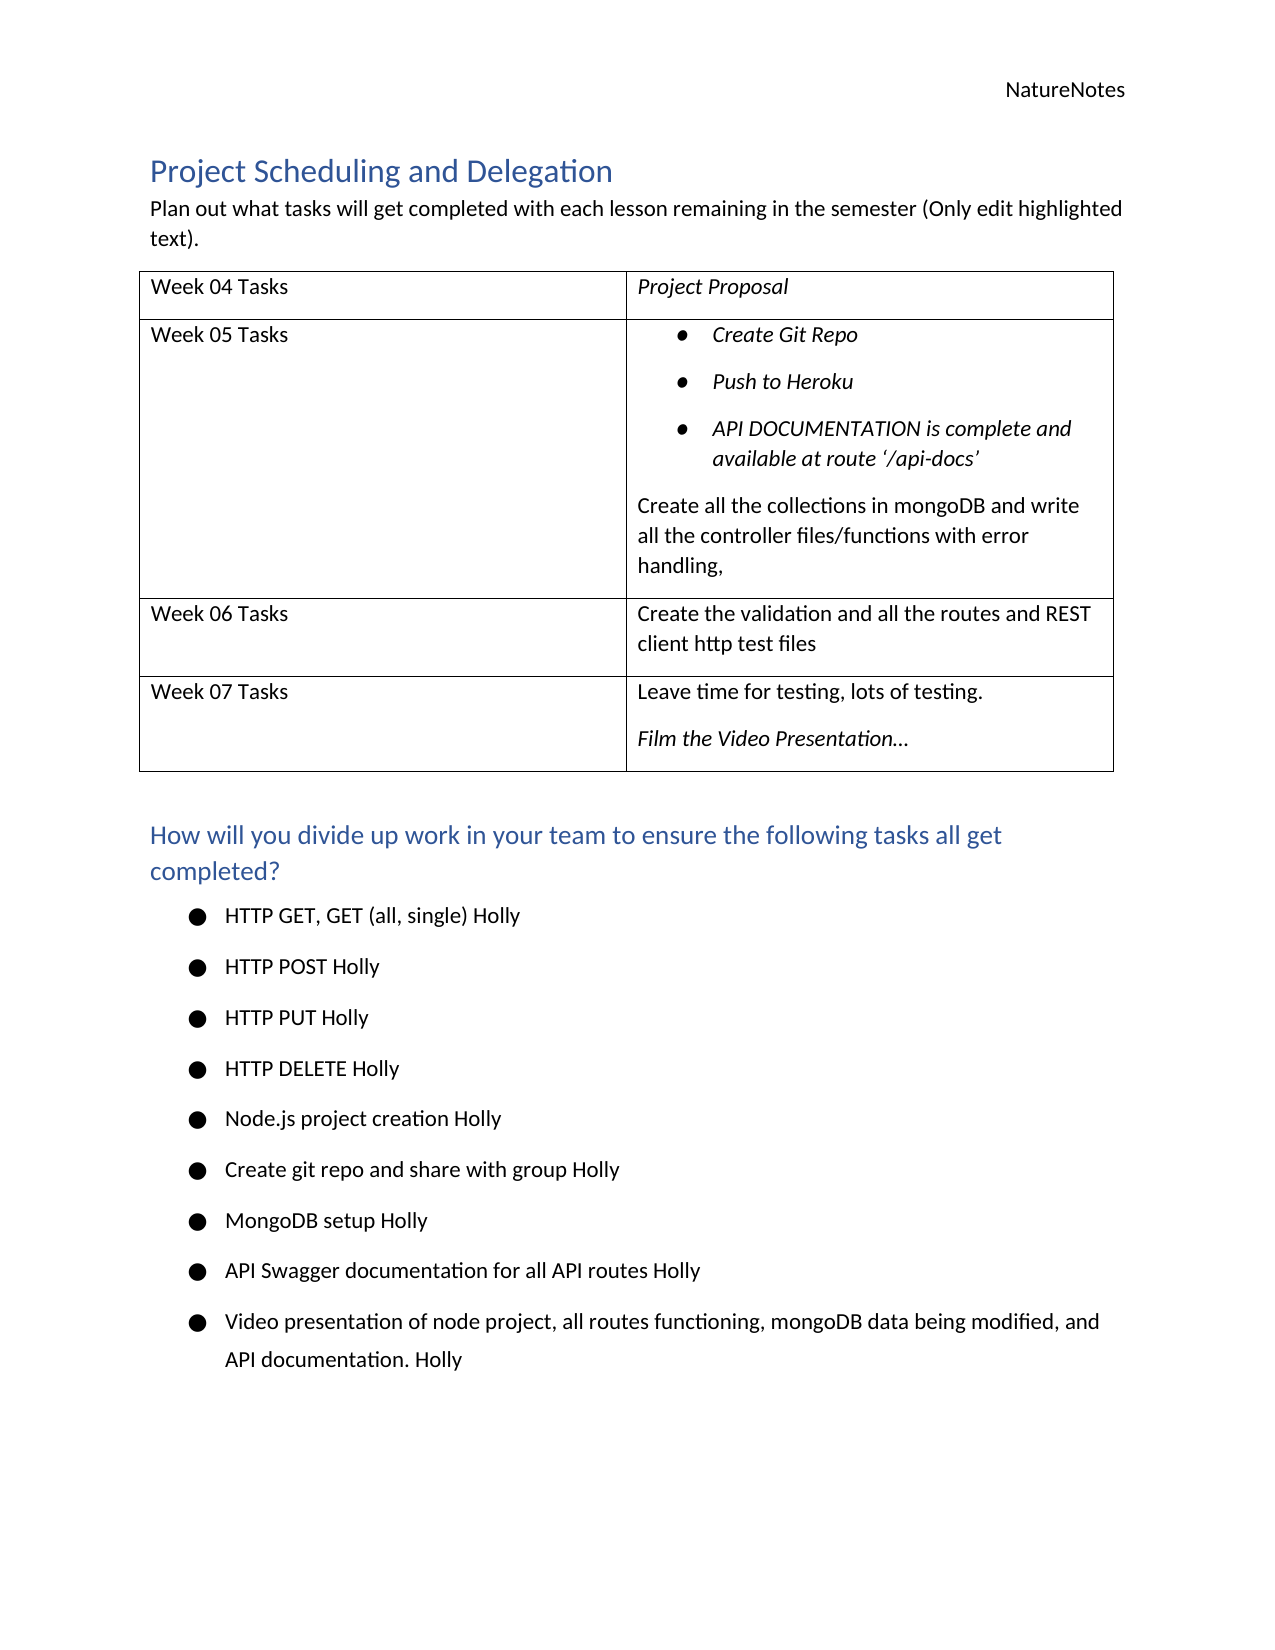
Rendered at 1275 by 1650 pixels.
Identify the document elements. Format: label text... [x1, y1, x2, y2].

list Video presentation of node project, all routes functioning, mongoDB data being modified, and API documentation. Holly [187, 1296, 1125, 1373]
list HTTP PUT Holly [187, 991, 1125, 1038]
table_cell Leave time for testing, lots of testing. Film the Video Presentation… [627, 677, 1113, 771]
table_cell Create the validation and all the routes and REST client http test files [627, 599, 1113, 676]
table_cell Create Git Repo Push to Heroku API DOCUMENTATION is complete and available at route ‘/api-docs’ Create all the collections in mongoDB and write all the controller files/functions with error handling, [627, 320, 1113, 598]
list Create git repo and share with group Holly [187, 1143, 1125, 1190]
subtitle Project Scheduling and Delegation [150, 150, 1125, 191]
table_header Project Proposal [627, 272, 1113, 319]
list HTTP POST Holly [187, 941, 1125, 987]
list MongoDB setup Holly [187, 1194, 1125, 1241]
table_cell Week 05 Tasks [140, 320, 626, 598]
list HTTP DELETE Holly [187, 1042, 1125, 1089]
text Plan out what tasks will get completed with each lesson remaining in the semester (Only edit highlighted text). [150, 194, 1125, 252]
table_header Week 04 Tasks [140, 272, 626, 319]
table_cell Week 06 Tasks [140, 599, 626, 676]
subtitle How will you divide up work in your team to ensure the following tasks all get completed? [150, 818, 1125, 887]
list Node.js project creation Holly [187, 1093, 1125, 1140]
table_cell Week 07 Tasks [140, 677, 626, 771]
list HTTP GET, GET (all, single) Holly [187, 890, 1125, 937]
list API Swagger documentation for all API routes Holly [187, 1245, 1125, 1292]
